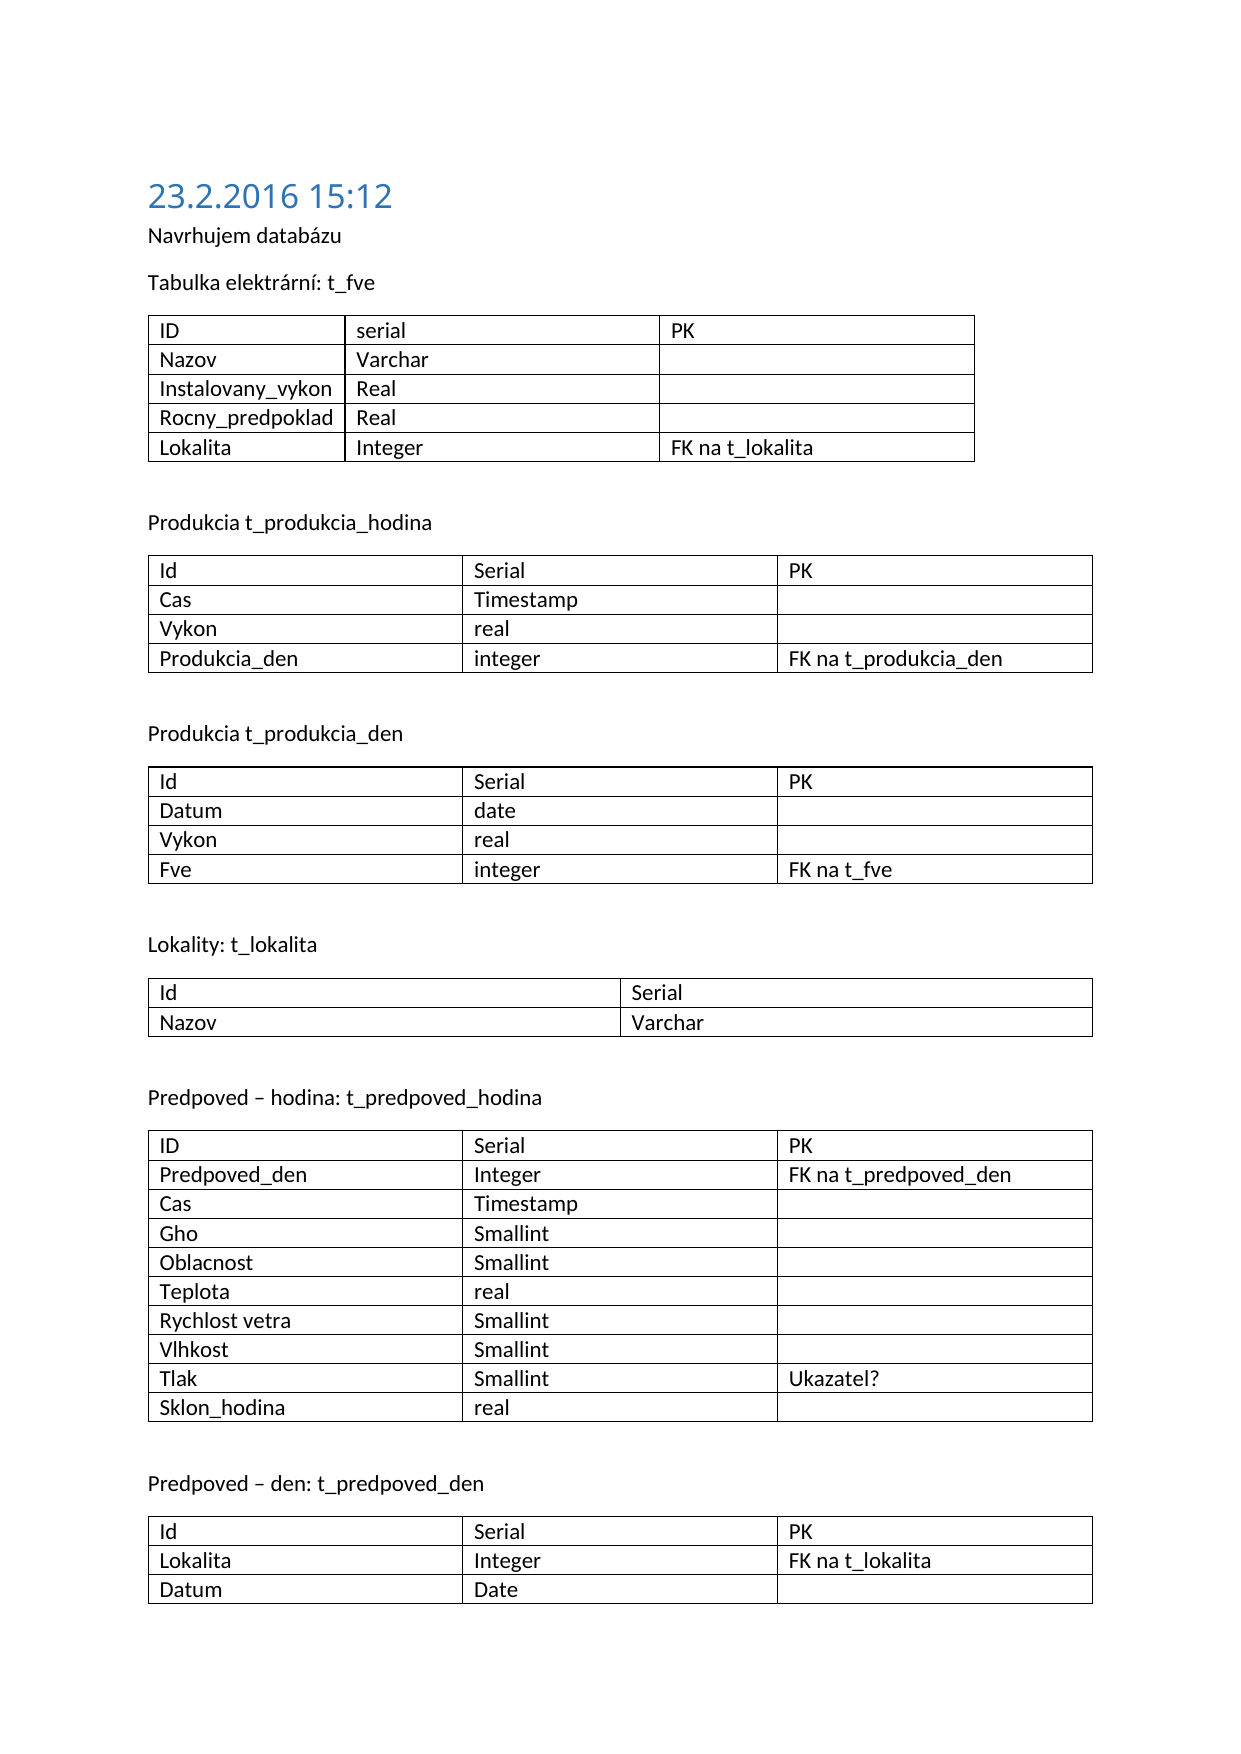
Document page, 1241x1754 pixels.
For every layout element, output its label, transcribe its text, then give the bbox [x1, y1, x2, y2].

table_cell Nazov [149, 1008, 620, 1036]
table_cell Integer [346, 433, 659, 461]
table_cell [778, 1306, 1092, 1334]
table_header Serial [463, 1131, 777, 1159]
table_cell Real [346, 375, 659, 402]
table_cell [778, 1393, 1092, 1421]
table_cell [660, 404, 974, 432]
table_header PK [660, 316, 974, 344]
table_cell Datum [149, 1575, 462, 1603]
table_header PK [778, 1131, 1092, 1159]
table_cell [778, 826, 1092, 854]
table_cell FK na t_fve [778, 855, 1092, 883]
table_cell Oblacnost [149, 1248, 462, 1276]
table_cell Lokalita [149, 1546, 462, 1574]
table_header ID [149, 316, 344, 344]
table_header Serial [463, 1517, 777, 1545]
table_cell [778, 1219, 1092, 1247]
table_cell Smallint [463, 1248, 777, 1276]
table_header ID [149, 1131, 462, 1159]
table_cell Fve [149, 855, 462, 883]
table_cell Timestamp [463, 586, 777, 613]
text Produkcia t_produkcia_hodina [148, 508, 1093, 537]
table_header Id [149, 979, 620, 1007]
table_cell FK na t_predpoved_den [778, 1161, 1092, 1188]
table_cell Varchar [621, 1008, 1092, 1036]
table_cell Gho [149, 1219, 462, 1247]
subtitle 23.2.2016 15:12 [148, 173, 1093, 218]
table_cell Produkcia_den [149, 644, 462, 672]
table_cell Nazov [149, 345, 344, 373]
text Predpoved – hodina: t_predpoved_hodina [148, 1083, 1093, 1112]
table_cell FK na t_lokalita [660, 433, 974, 461]
table_cell real [463, 826, 777, 854]
table_cell Cas [149, 586, 462, 613]
table_cell real [463, 1393, 777, 1421]
table_cell Predpoved_den [149, 1161, 462, 1188]
table_cell integer [463, 644, 777, 672]
table_cell Lokalita [149, 433, 344, 461]
table_cell [660, 375, 974, 402]
table_header PK [778, 556, 1092, 584]
text Lokality: t_lokalita [148, 931, 1093, 959]
table_cell Real [346, 404, 659, 432]
table_cell Varchar [346, 345, 659, 373]
table_cell Rychlost vetra [149, 1306, 462, 1334]
table_cell Integer [463, 1546, 777, 1574]
table_cell real [463, 615, 777, 643]
table_cell Teplota [149, 1277, 462, 1305]
table_cell [778, 586, 1092, 613]
table_cell Cas [149, 1190, 462, 1218]
table_header serial [346, 316, 659, 344]
table_header PK [778, 768, 1092, 796]
table_cell [778, 1575, 1092, 1603]
table_cell real [463, 1277, 777, 1305]
table_cell Smallint [463, 1306, 777, 1334]
table_cell Timestamp [463, 1190, 777, 1218]
table_header Id [149, 556, 462, 584]
table_cell date [463, 797, 777, 824]
text Predpoved – den: t_predpoved_den [148, 1469, 1093, 1497]
table_header Serial [463, 556, 777, 584]
table_cell Smallint [463, 1364, 777, 1392]
table_cell Datum [149, 797, 462, 824]
table_cell Ukazatel? [778, 1364, 1092, 1392]
table_cell Smallint [463, 1219, 777, 1247]
table_header Id [149, 1517, 462, 1545]
text Tabulka elektrární: t_fve [148, 268, 1093, 296]
text Navrhujem databázu [148, 222, 1093, 249]
table_cell FK na t_produkcia_den [778, 644, 1092, 672]
table_cell [778, 615, 1092, 643]
table_cell [778, 1277, 1092, 1305]
table_header PK [778, 1517, 1092, 1545]
table_cell [778, 1248, 1092, 1276]
table_header Id [149, 768, 462, 796]
table_cell Vykon [149, 826, 462, 854]
table_cell Vlhkost [149, 1335, 462, 1363]
table_cell [778, 797, 1092, 824]
table_cell Date [463, 1575, 777, 1603]
text Produkcia t_produkcia_den [148, 719, 1093, 748]
table_cell integer [463, 855, 777, 883]
table_cell Sklon_hodina [149, 1393, 462, 1421]
table_cell [660, 345, 974, 373]
table_cell Tlak [149, 1364, 462, 1392]
table_cell Smallint [463, 1335, 777, 1363]
table_cell Instalovany_vykon [149, 375, 344, 402]
table_cell FK na t_lokalita [778, 1546, 1092, 1574]
table_cell [778, 1190, 1092, 1218]
table_cell Rocny_predpoklad [149, 404, 344, 432]
table_header Serial [463, 768, 777, 796]
table_cell [778, 1335, 1092, 1363]
table_cell Integer [463, 1161, 777, 1188]
table_cell Vykon [149, 615, 462, 643]
table_header Serial [621, 979, 1092, 1007]
